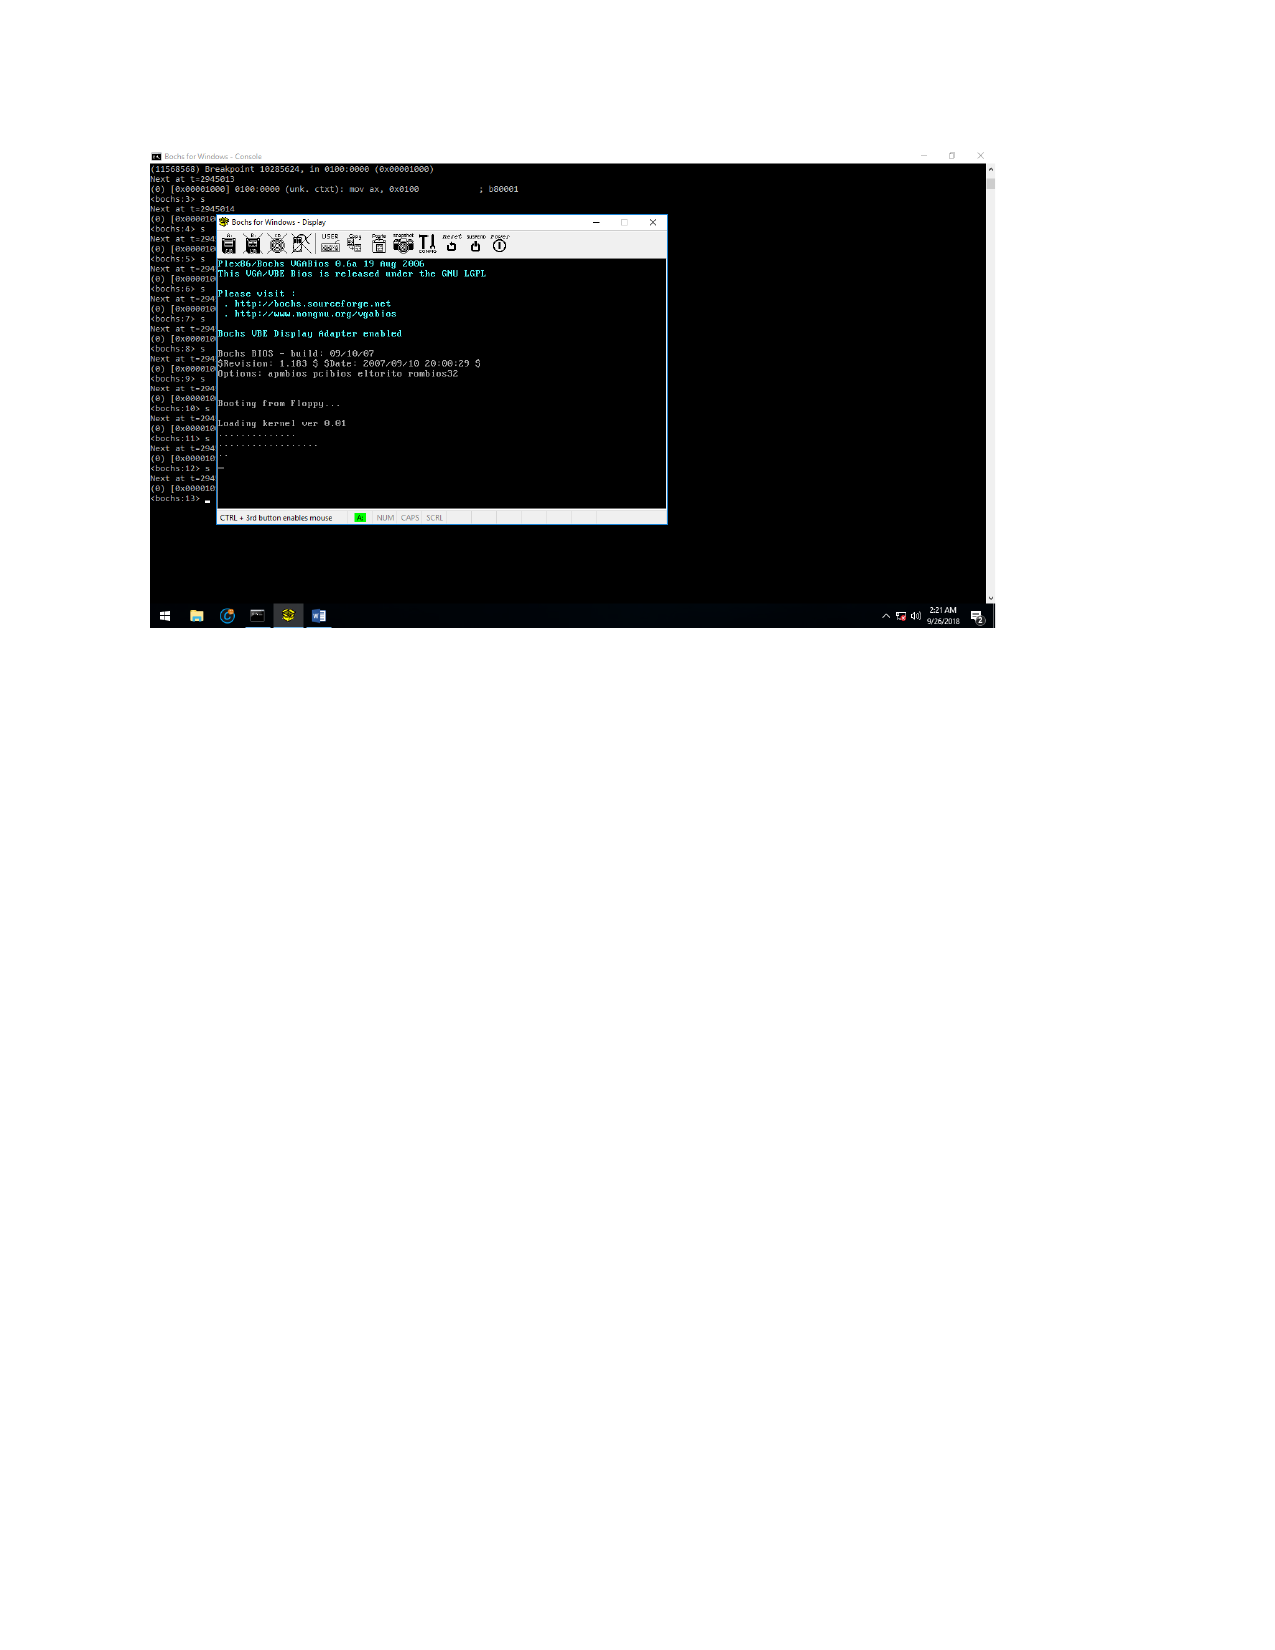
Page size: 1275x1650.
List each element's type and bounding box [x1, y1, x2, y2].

picture [150, 150, 996, 628]
